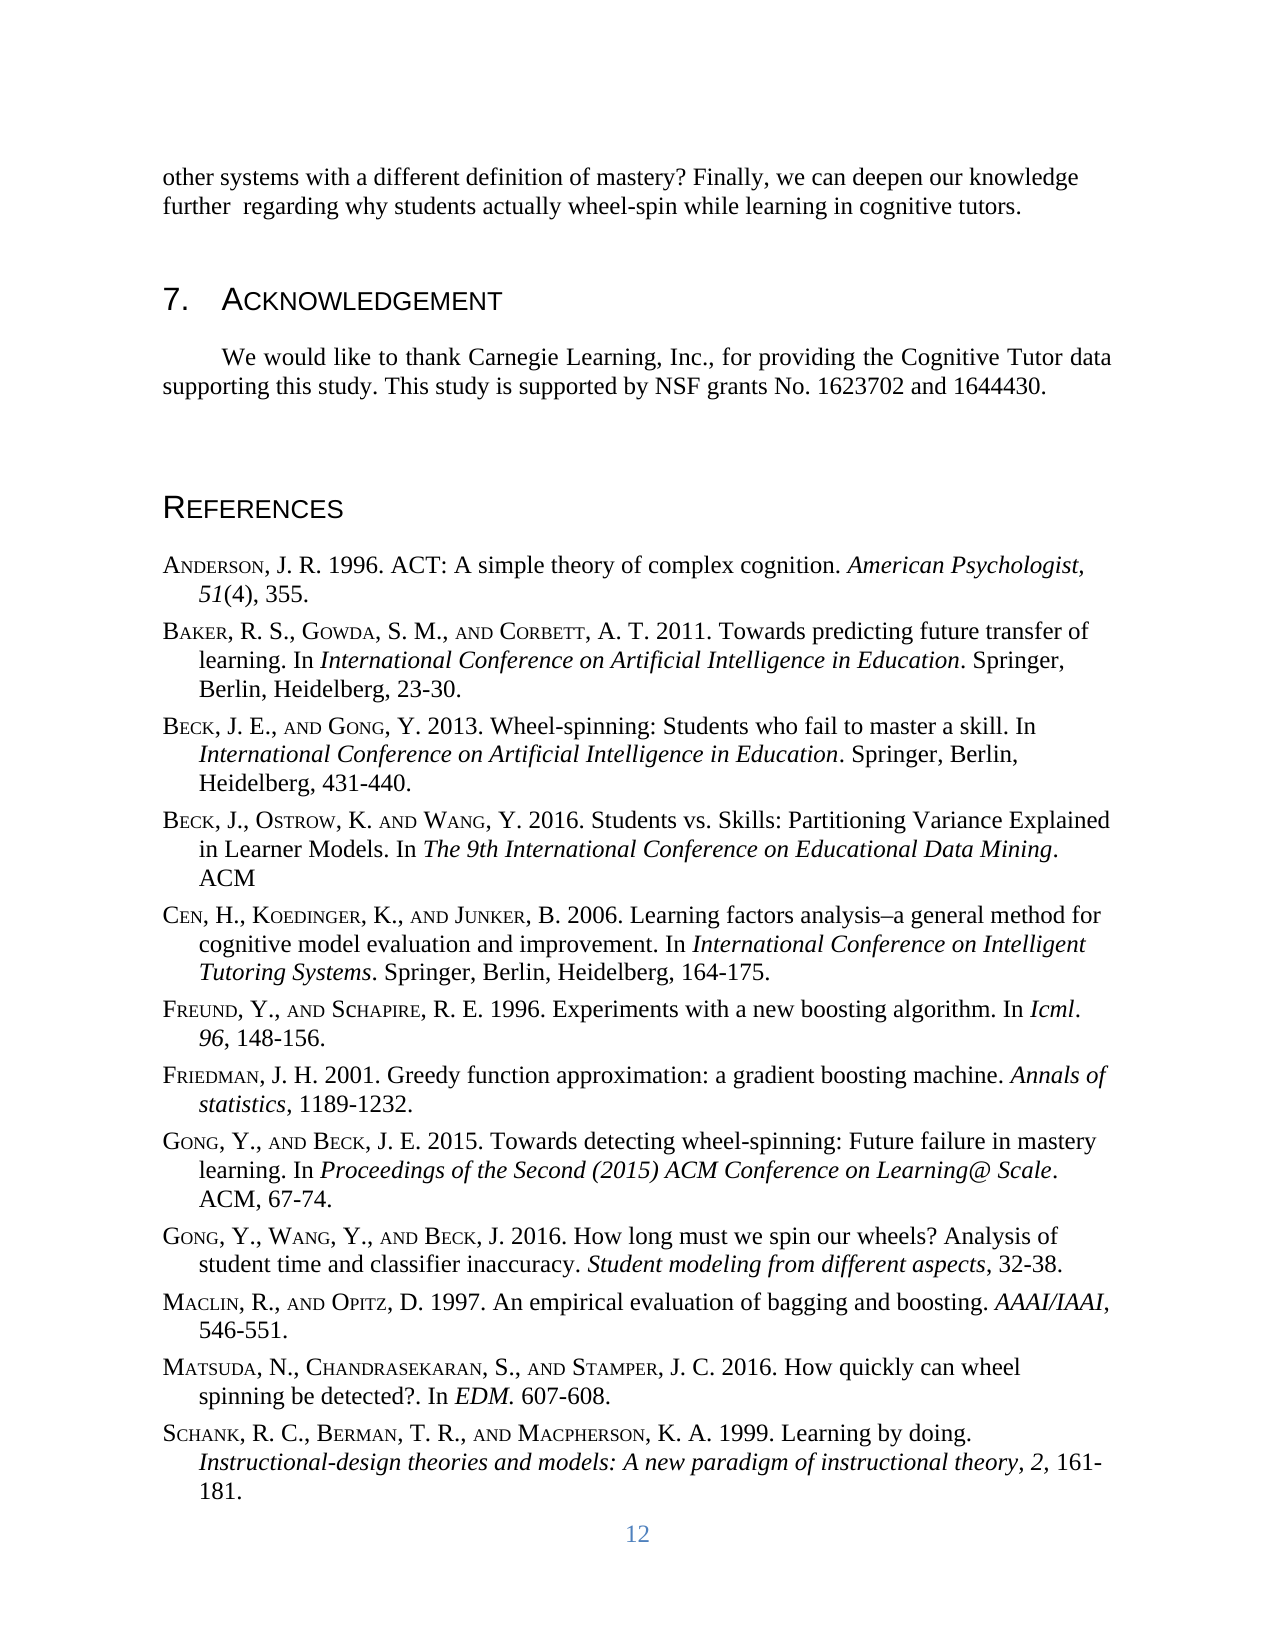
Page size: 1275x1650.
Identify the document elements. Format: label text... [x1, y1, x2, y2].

text MATSUDA, N., CHANDRASEKARAN, S., AND STAMPER, J. C. 2016. How quickly can wheel spinning be detected?. In EDM. 607-608. [162, 1352, 1113, 1410]
text We would like to thank Carnegie Learning, Inc., for providing the Cognitive Tutor data supporting this study. This study is supported by NSF grants No. 1623702 and 1644430. [162, 342, 1113, 399]
text FRIEDMAN, J. H. 2001. Greedy function approximation: a gradient boosting machine. Annals of statistics, 1189-1232. [162, 1060, 1113, 1118]
text MACLIN, R., AND OPITZ, D. 1997. An empirical evaluation of bagging and boosting. AAAI/IAAI, 546-551. [162, 1287, 1113, 1344]
text FREUND, Y., AND ScHAPIRE, R. E. 1996. Experiments with a new boosting algorithm. In Icml. 96, 148-156. [162, 994, 1113, 1052]
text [162, 162, 1113, 220]
text References [162, 488, 1113, 525]
text GONG, Y., WANG, Y., AND BECK, J. 2016. How long must we spin our wheels? Analysis of student time and classifier inaccuracy. Student modeling from different aspects, 32-38. [162, 1221, 1113, 1278]
text SCHANK, R. C., BERMAN, T. R., AND MACPHERSON, K. A. 1999. Learning by doing. Instructional-design theories and models: A new paradigm of instructional theory, 2, 161-181. [162, 1418, 1113, 1504]
text CEN, H., KOEDINGER, K., AND JUNKER, B. 2006. Learning factors analysis–a general method for cognitive model evaluation and improvement. In International Conference on Intelligent Tutoring Systems. Springer, Berlin, Heidelberg, 164-175. [162, 900, 1113, 986]
subtitle Acknowledgement [162, 280, 1113, 317]
text BECK, J., OSTROW, K. AND WANG, Y. 2016. Students vs. Skills: Partitioning Variance Explained in Learner Models. In The 9th International Conference on Educational Data Mining. ACM [162, 805, 1113, 892]
text BAKER, R. S., GOWDA, S. M., AND CORBETT, A. T. 2011. Towards predicting future transfer of learning. In International Conference on Artificial Intelligence in Education. Springer, Berlin, Heidelberg, 23-30. [162, 616, 1113, 702]
text ANDERSON, J. R. 1996. ACT: A simple theory of complex cognition. American Psychologist, 51(4), 355. [162, 550, 1113, 608]
text BECK, J. E., AND GONG, Y. 2013. Wheel-spinning: Students who fail to master a skill. In International Conference on Artificial Intelligence in Education. Springer, Berlin, Heidelberg, 431-440. [162, 711, 1113, 797]
text GONG, Y., AND BECK, J. E. 2015. Towards detecting wheel-spinning: Future failure in mastery learning. In Proceedings of the Second (2015) ACM Conference on Learning@ Scale. ACM, 67-74. [162, 1126, 1113, 1212]
